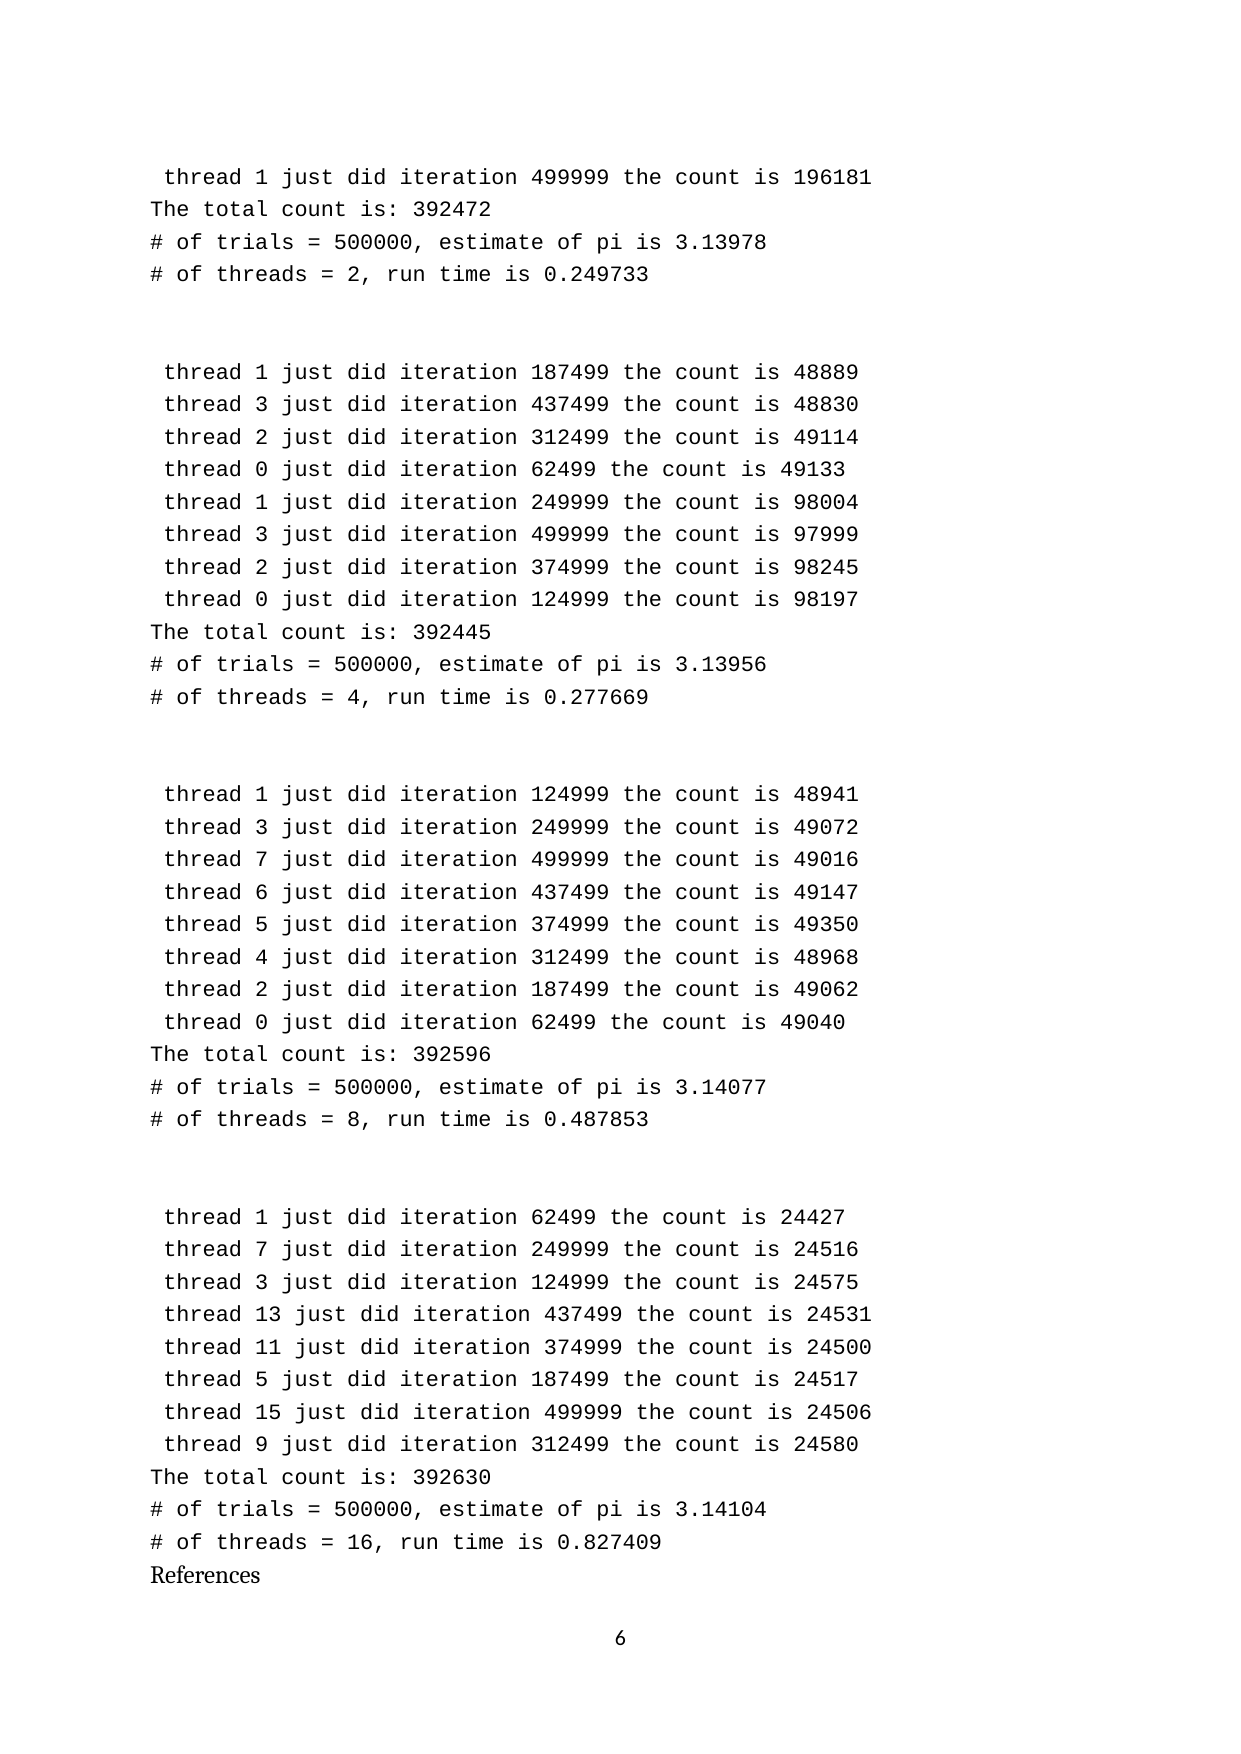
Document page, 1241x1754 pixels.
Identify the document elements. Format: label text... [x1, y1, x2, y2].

text # of trials = 500000, estimate of pi is 3.13956 [150, 649, 1090, 682]
text thread 5 just did iteration 187499 the count is 24517 [150, 1364, 1090, 1397]
text References [150, 1559, 1090, 1592]
text # of trials = 500000, estimate of pi is 3.14104 [150, 1494, 1090, 1527]
text thread 4 just did iteration 312499 the count is 48968 [150, 942, 1090, 974]
text thread 0 just did iteration 124999 the count is 98197 [150, 584, 1090, 617]
text thread 2 just did iteration 374999 the count is 98245 [150, 552, 1090, 584]
text # of trials = 500000, estimate of pi is 3.13978 [150, 227, 1090, 259]
text thread 7 just did iteration 249999 the count is 24516 [150, 1234, 1090, 1267]
text thread 1 just did iteration 187499 the count is 48889 [150, 357, 1090, 389]
text thread 6 just did iteration 437499 the count is 49147 [150, 877, 1090, 909]
text thread 13 just did iteration 437499 the count is 24531 [150, 1299, 1090, 1332]
text thread 5 just did iteration 374999 the count is 49350 [150, 909, 1090, 942]
text thread 3 just did iteration 124999 the count is 24575 [150, 1267, 1090, 1299]
text # of threads = 2, run time is 0.249733 [150, 259, 1090, 292]
text thread 15 just did iteration 499999 the count is 24506 [150, 1397, 1090, 1429]
text # of threads = 16, run time is 0.827409 [150, 1527, 1090, 1559]
text The total count is: 392630 [150, 1462, 1090, 1494]
text # of threads = 8, run time is 0.487853 [150, 1104, 1090, 1137]
text thread 7 just did iteration 499999 the count is 49016 [150, 844, 1090, 877]
text thread 0 just did iteration 62499 the count is 49040 [150, 1007, 1090, 1039]
text thread 0 just did iteration 62499 the count is 49133 [150, 454, 1090, 487]
text thread 1 just did iteration 249999 the count is 98004 [150, 487, 1090, 519]
text # of threads = 4, run time is 0.277669 [150, 682, 1090, 714]
text thread 9 just did iteration 312499 the count is 24580 [150, 1429, 1090, 1462]
text thread 3 just did iteration 437499 the count is 48830 [150, 389, 1090, 422]
text thread 3 just did iteration 499999 the count is 97999 [150, 519, 1090, 552]
text thread 1 just did iteration 499999 the count is 196181 [150, 162, 1090, 194]
text The total count is: 392596 [150, 1039, 1090, 1072]
text thread 2 just did iteration 187499 the count is 49062 [150, 974, 1090, 1007]
text thread 3 just did iteration 249999 the count is 49072 [150, 812, 1090, 844]
text thread 2 just did iteration 312499 the count is 49114 [150, 422, 1090, 454]
text thread 11 just did iteration 374999 the count is 24500 [150, 1332, 1090, 1364]
text thread 1 just did iteration 124999 the count is 48941 [150, 779, 1090, 812]
text The total count is: 392472 [150, 194, 1090, 227]
text thread 1 just did iteration 62499 the count is 24427 [150, 1202, 1090, 1234]
text The total count is: 392445 [150, 617, 1090, 649]
text # of trials = 500000, estimate of pi is 3.14077 [150, 1072, 1090, 1104]
